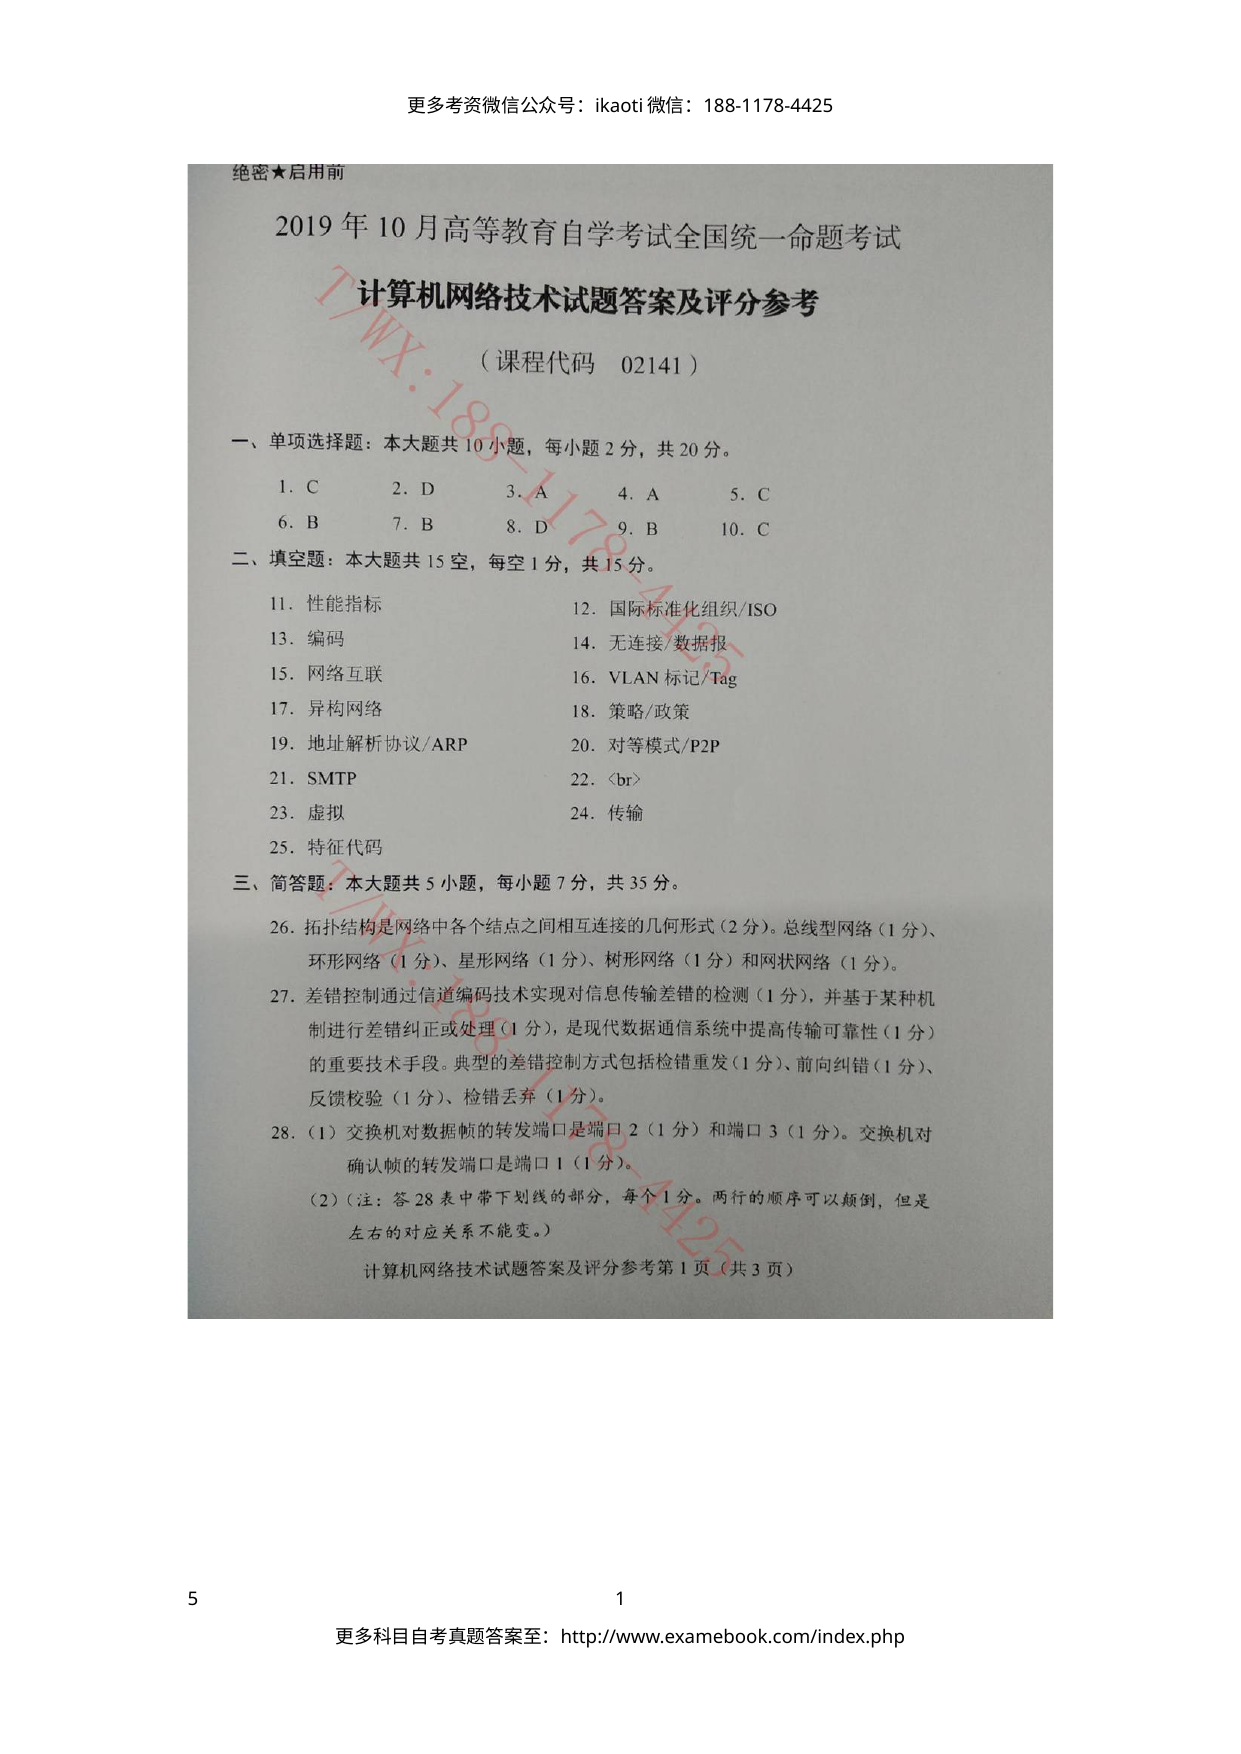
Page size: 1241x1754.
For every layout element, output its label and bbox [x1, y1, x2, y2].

picture [187, 164, 1054, 1319]
